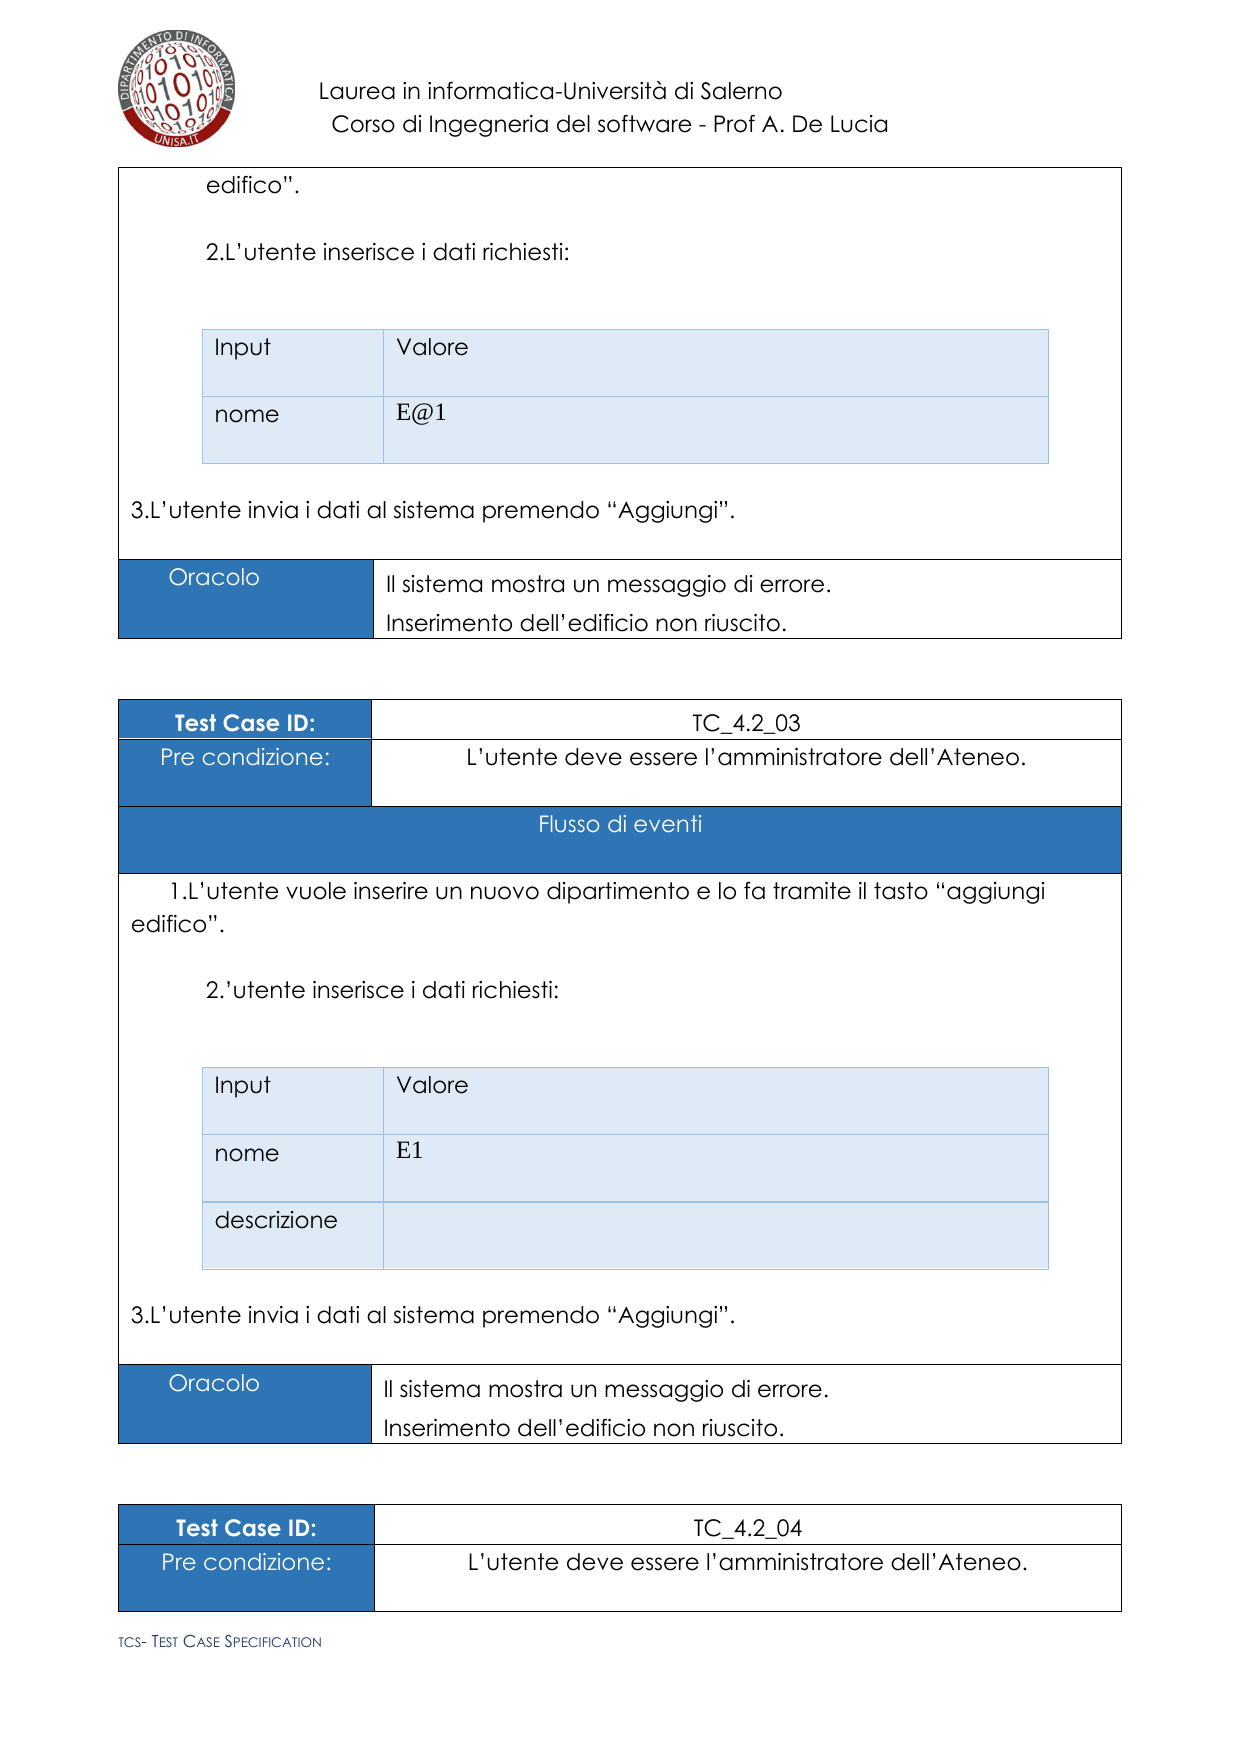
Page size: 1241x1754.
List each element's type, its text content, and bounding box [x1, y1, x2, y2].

table_cell Oracolo [119, 560, 373, 638]
picture [118, 30, 235, 147]
table_header TC_4.2_03 [372, 700, 1121, 738]
table_header Test Case ID: [119, 700, 371, 738]
table_cell Flusso di eventi [119, 807, 1121, 873]
table_cell 1.L’utente vuole inserire un nuovo dipartimento e lo fa tramite il tasto “aggiungi edifico”. 2.’utente inserisce i dati richiesti: 3.L’utente invia i dati al sistema premendo “Aggiungi”. [119, 874, 1121, 1364]
table_cell Oracolo [119, 1365, 371, 1443]
table_cell Il sistema mostra un messaggio di errore. Inserimento dell’edificio non riuscito. [374, 560, 1121, 638]
table_header Test Case ID: [119, 1505, 374, 1544]
table_cell Il sistema mostra un messaggio di errore. Inserimento dell’edificio non riuscito. [372, 1365, 1121, 1443]
table_cell Pre condizione: [119, 740, 371, 806]
table_header TC_4.2_04 [375, 1505, 1121, 1544]
table_cell L’utente deve essere l’amministratore dell’Ateneo. [375, 1545, 1121, 1611]
table_cell L’utente deve essere l’amministratore dell’Ateneo. [372, 740, 1121, 806]
table_cell Pre condizione: [119, 1545, 374, 1611]
